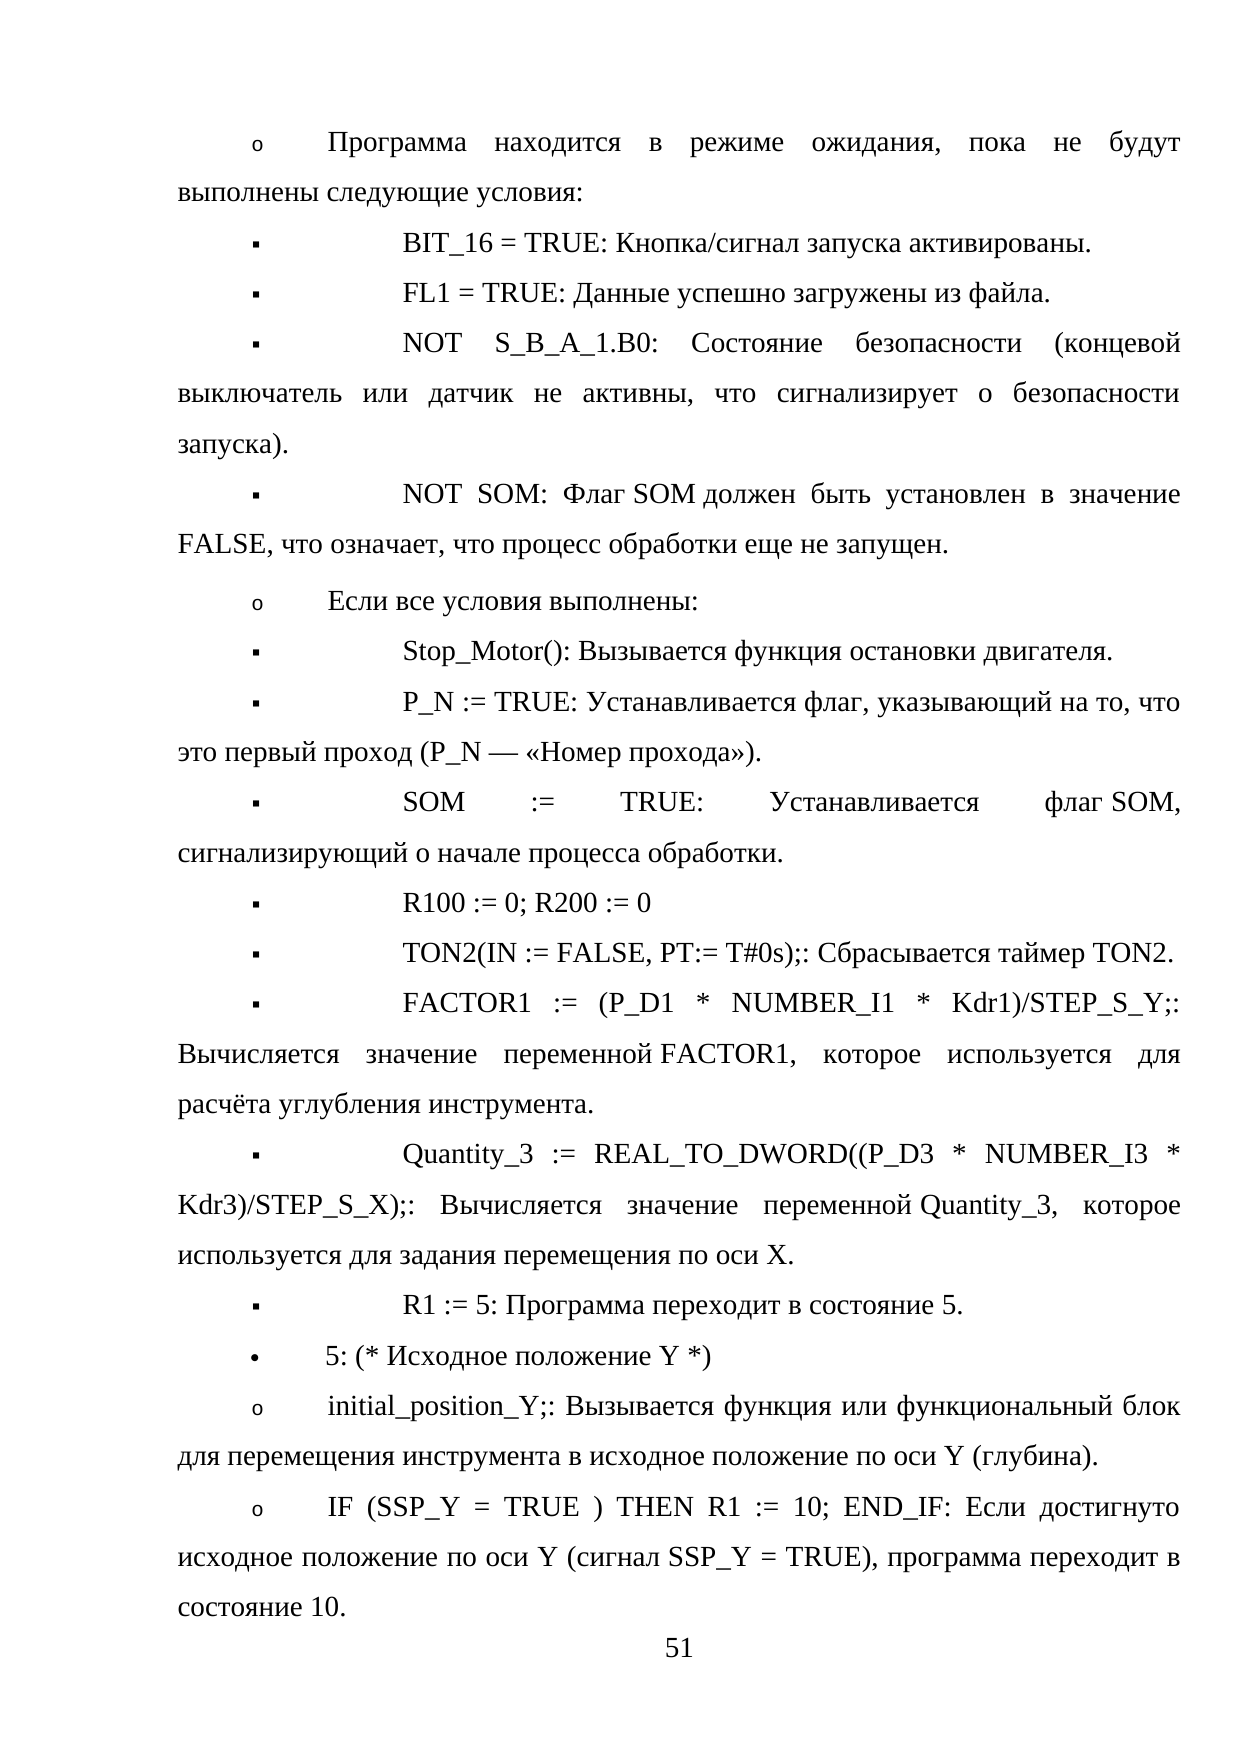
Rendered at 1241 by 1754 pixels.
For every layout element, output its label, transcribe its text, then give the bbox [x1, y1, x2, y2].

list FL1 = TRUE: Данные успешно загружены из файла. [177, 275, 1181, 308]
list Quantity_3 := REAL_TO_DWORD((P_D3 * NUMBER_I3 * Kdr3)/STEP_S_X);: Вычисляется значение переменной Quantity_3, которое используется для задания перемещения по оси X. [177, 1137, 1181, 1271]
list R1 := 5: Программа переходит в состояние 5. [177, 1287, 1181, 1321]
list SOM := TRUE: Устанавливается флаг SOM, сигнализирующий о начале процесса обработки. [177, 784, 1181, 868]
list Программа находится в режиме ожидания, пока не будут выполнены следующие условия: [177, 124, 1181, 208]
list NOT SOM: Флаг SOM должен быть установлен в значение FALSE, что означает, что процесс обработки еще не запущен. [177, 476, 1181, 560]
list R100 := 0; R200 := 0 [177, 885, 1181, 918]
list P_N := TRUE: Устанавливается флаг, указывающий на то, что это первый проход (P_N — «Номер прохода»). [177, 684, 1181, 768]
list initial_position_Y;: Вызывается функция или функциональный блок для перемещения инструмента в исходное положение по оси Y (глубина). [177, 1388, 1181, 1472]
list NOT S_B_A_1.B0: Состояние безопасности (концевой выключатель или датчик не активны, что сигнализирует о безопасности запуска). [177, 325, 1181, 459]
list FACTOR1 := (P_D1 * NUMBER_I1 * Kdr1)/STEP_S_Y;: Вычисляется значение переменной FACTOR1, которое используется для расчёта углубления инструмента. [177, 986, 1181, 1120]
list BIT_16 = TRUE: Кнопка/сигнал запуска активированы. [177, 225, 1181, 258]
list Если все условия выполнены: [177, 583, 1181, 617]
list Stop_Motor(): Вызывается функция остановки двигателя. [177, 633, 1181, 667]
list IF (SSP_Y = TRUE ) THEN R1 := 10; END_IF: Если достигнуто исходное положение по оси Y (сигнал SSP_Y = TRUE), программа переходит в состояние 10. [177, 1489, 1181, 1623]
list TON2(IN := FALSE, PT:= T#0s);: Сбрасывается таймер TON2. [177, 935, 1181, 969]
list 5: (* Исходное положение Y *) [177, 1338, 1181, 1371]
